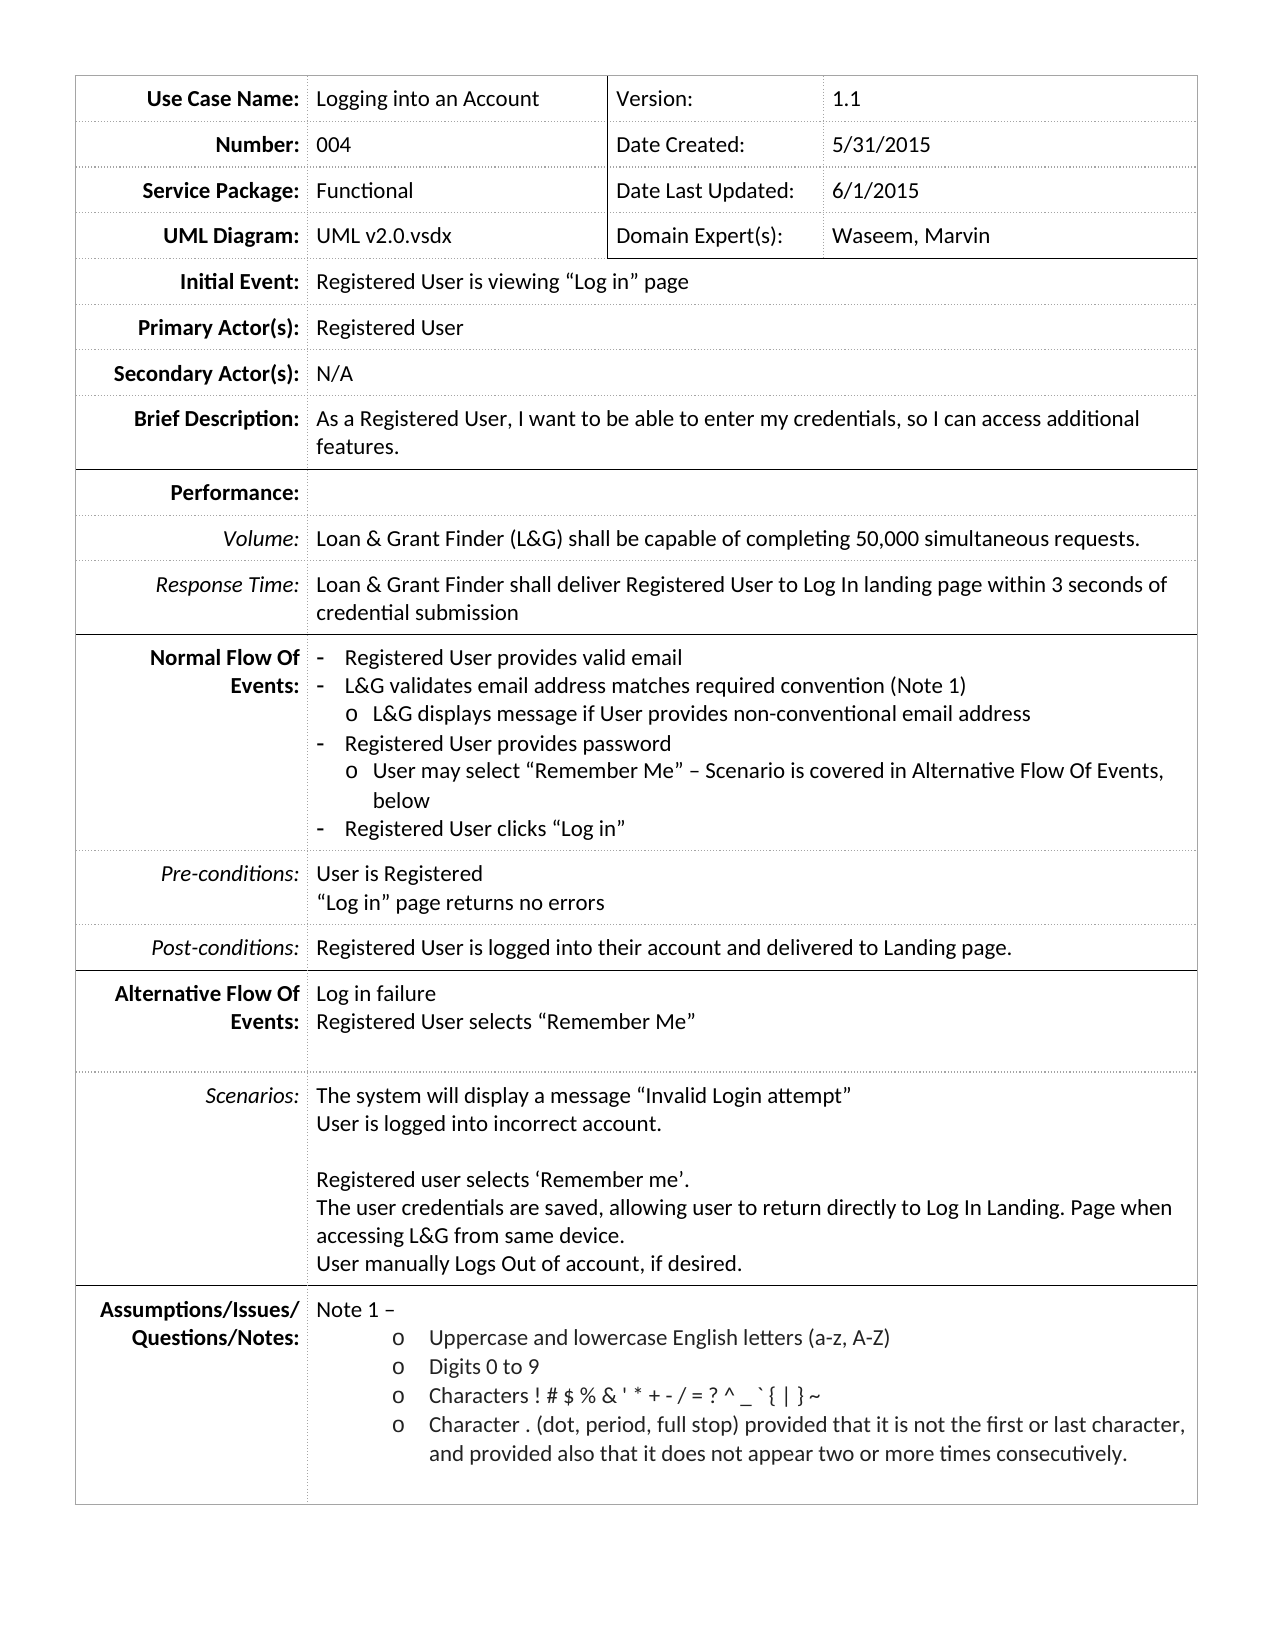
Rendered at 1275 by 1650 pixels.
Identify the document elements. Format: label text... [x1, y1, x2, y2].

table_header Use Case Name: [76, 76, 308, 121]
table_header Logging into an Account [308, 76, 607, 121]
table_cell 004 [308, 121, 607, 166]
table_cell UML Diagram: [76, 212, 308, 258]
table_cell N/A [308, 349, 1197, 395]
table_header Version: [608, 76, 823, 121]
table_cell UML v2.0.vsdx [308, 212, 607, 258]
table_cell 5/31/2015 [824, 121, 1197, 166]
table_cell Number: [76, 121, 308, 166]
table_cell Performance: [76, 470, 308, 514]
table_cell Loan & Grant Finder shall deliver Registered User to Log In landing page within 3 seconds of credential submission [308, 560, 1197, 634]
table_cell Date Last Updated: [608, 166, 823, 212]
table_cell Assumptions/Issues/ Questions/Notes: [76, 1286, 308, 1504]
table_cell Initial Event: [76, 258, 308, 304]
table_cell Registered User is viewing “Log in” page [308, 258, 1197, 304]
table_cell Note 1 – Uppercase and lowercase English letters (a-z, A-Z) Digits 0 to 9 Characters ! # $ % & ' * + - / = ? ^ _ ` { | } ~ Character . (dot, period, full stop) provided that it is not the first or last character, and provided also that it does not appear two or more times consecutively. [308, 1286, 1197, 1504]
table_cell The system will display a message “Invalid Login attempt” User is logged into incorrect account. Registered user selects ‘Remember me’. The user credentials are saved, allowing user to return directly to Log In Landing. Page when accessing L&G from same device. User manually Logs Out of account, if desired. [308, 1071, 1197, 1285]
table_cell Waseem, Marvin [824, 212, 1197, 258]
table_cell Registered User [308, 304, 1197, 349]
table_cell Registered User provides valid email L&G validates email address matches required convention (Note 1) L&G displays message if User provides non-conventional email address Registered User provides password User may select “Remember Me” – Scenario is covered in Alternative Flow Of Events, below Registered User clicks “Log in” [308, 635, 1197, 850]
table_cell 6/1/2015 [824, 166, 1197, 212]
table_cell Scenarios: [76, 1071, 308, 1285]
table_cell Volume: [76, 515, 308, 560]
table_cell User is Registered “Log in” page returns no errors [308, 850, 1197, 924]
table_cell Secondary Actor(s): [76, 349, 308, 395]
table_cell Pre-conditions: [76, 850, 308, 924]
table_cell Registered User is logged into their account and delivered to Landing page. [308, 924, 1197, 970]
table_cell [308, 470, 1197, 514]
table_cell Service Package: [76, 166, 308, 212]
table_cell Loan & Grant Finder (L&G) shall be capable of completing 50,000 simultaneous requests. [308, 515, 1197, 560]
table_cell Primary Actor(s): [76, 304, 308, 349]
table_cell Alternative Flow Of Events: [76, 971, 308, 1071]
table_cell Brief Description: [76, 395, 308, 469]
table_header 1.1 [824, 76, 1197, 121]
table_cell Date Created: [608, 121, 823, 166]
table_cell Response Time: [76, 560, 308, 634]
table_cell Domain Expert(s): [608, 212, 823, 258]
table_cell Normal Flow Of Events: [76, 635, 308, 850]
table_cell As a Registered User, I want to be able to enter my credentials, so I can access additional features. [308, 395, 1197, 469]
table_cell Functional [308, 166, 607, 212]
table_cell Log in failure Registered User selects “Remember Me” [308, 971, 1197, 1071]
table_cell Post-conditions: [76, 924, 308, 970]
